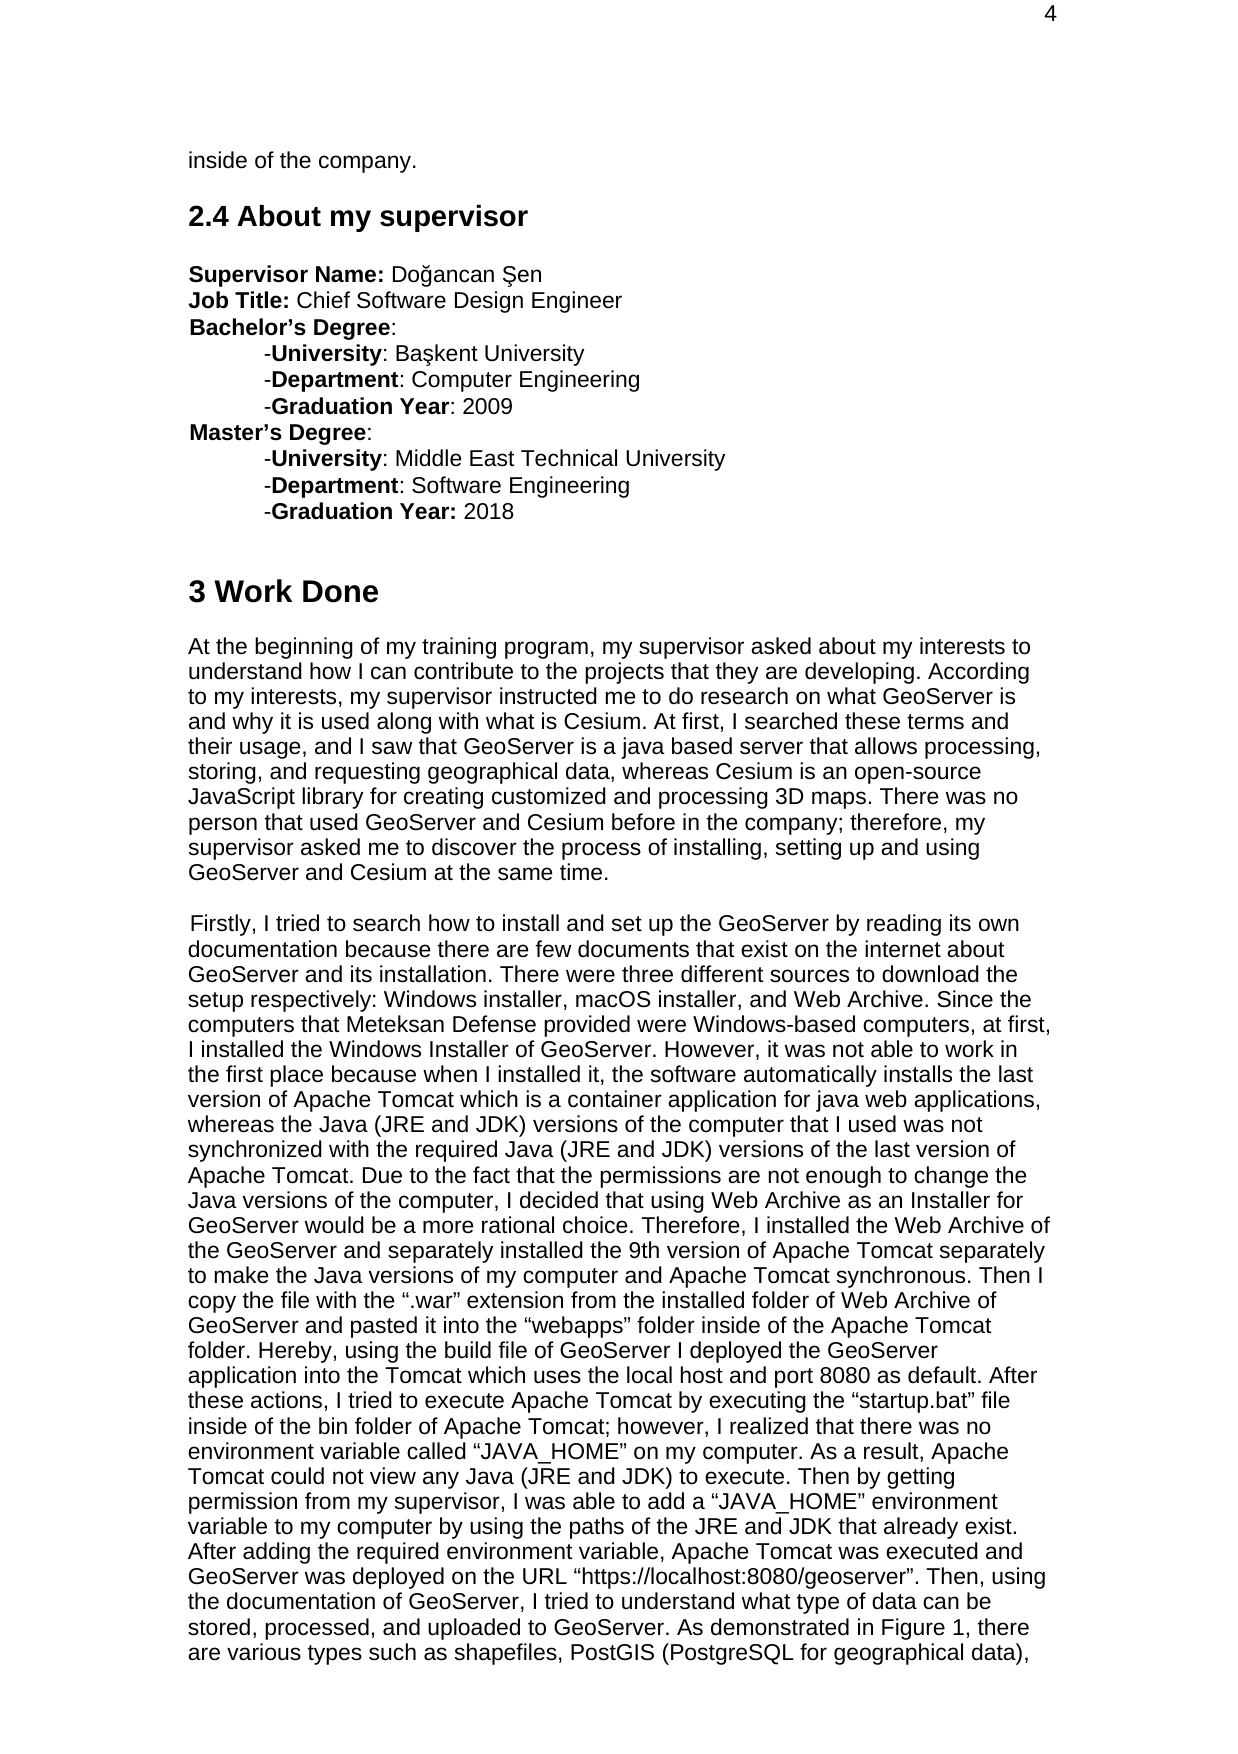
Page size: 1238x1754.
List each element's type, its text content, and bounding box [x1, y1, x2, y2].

text Master’s Degree: [189, 419, 1057, 445]
text -Graduation Year: 2018 [263, 498, 1057, 524]
text -University: Başkent University [263, 340, 1057, 366]
text Supervisor Name: Doğancan Şen [188, 261, 1057, 287]
text Job Title: Chief Software Design Engineer [188, 287, 1057, 314]
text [188, 148, 1035, 173]
text -Graduation Year: 2009 [263, 393, 1057, 419]
subtitle 2.4 About my supervisor [188, 199, 1057, 232]
text Bachelor’s Degree: [189, 314, 1057, 340]
text At the beginning of my training program, my supervisor asked about my interests to understand how I can contribute to the projects that they are developing. According to my interests, my supervisor instructed me to do research on what GeoServer is and why it is used along with what is Cesium. At first, I searched these terms and their usage, and I saw that GeoServer is a java based server that allows processing, storing, and requesting geographical data, whereas Cesium is an open-source JavaScript library for creating customized and processing 3D maps. There was no person that used GeoServer and Cesium before in the company; therefore, my supervisor asked me to discover the process of installing, setting up and using GeoServer and Cesium at the same time. [188, 634, 1053, 885]
text -Department: Computer Engineering [263, 366, 1057, 393]
text -University: Middle East Technical University [263, 445, 1057, 472]
subtitle 3 Work Done [188, 573, 1057, 609]
text -Department: Software Engineering [263, 472, 1057, 498]
